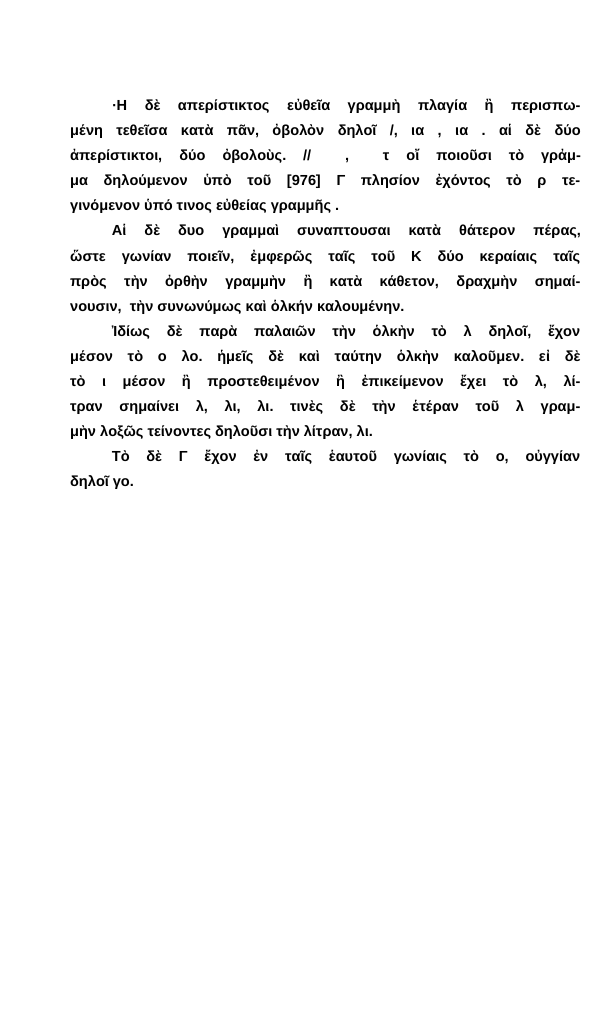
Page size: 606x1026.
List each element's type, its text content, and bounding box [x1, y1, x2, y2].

text ·Η δὲ απερίστικτος εὐθεῖα γραμμὴ πλαγία ἢ περισπω- μένη τεθεῖσα κατὰ πᾶν, ὀβολὸν δηλοῖ /, ια , ια . αἱ δὲ δύο ἀπερίστικτοι, δύο ὀβολοὺς. // , τ οἴ ποιοῦσι τὸ γρἀμ- μα δηλούμενον ὑπὸ τοῦ [976] Γ πλησίον ἐχόντος τὸ ρ τε- γινόμενον ὑπό τινος εὐθείας γραμμῆς . [70, 97, 581, 214]
text Τὸ δὲ Γ ἔχον ἐν ταῖς ἑαυτοῦ γωνίαις τὸ ο, οὐγγίαν δηλοῖ γο. [70, 448, 581, 490]
text Αἱ δὲ δυο γραμμαὶ συναπτουσαι κατὰ θάτερον πέρας, ὥστε γωνίαν ποιεῖν, ἐμφερῶς ταῖς τοῦ Κ δύο κεραίαις ταῖς πρὸς τὴν ὀρθὴν γραμμὴν ἢ κατὰ κάθετον, δραχμὴν σημαί- νουσιν, τὴν συνωνύμως καὶ ὁλκήν καλουμένην. [70, 222, 581, 314]
text Ἰδίως δὲ παρὰ παλαιῶν τὴν ὁλκὴν τὸ λ δηλοῖ, ἔχον μέσον τὸ ο λο. ἡμεῖς δὲ καὶ ταύτην ὁλκὴν καλοῦμεν. εἰ δὲ τὸ ι μέσον ἢ προστεθειμένον ἢ ἐπικείμενον ἔχει τὸ λ, λί- τραν σημαίνει λ, λι, λι. τινὲς δὲ τὴν ἑτέραν τοῦ λ γραμ- μὴν λοξῶς τείνοντες δηλοῦσι τὴν λίτραν, λι. [70, 322, 581, 440]
